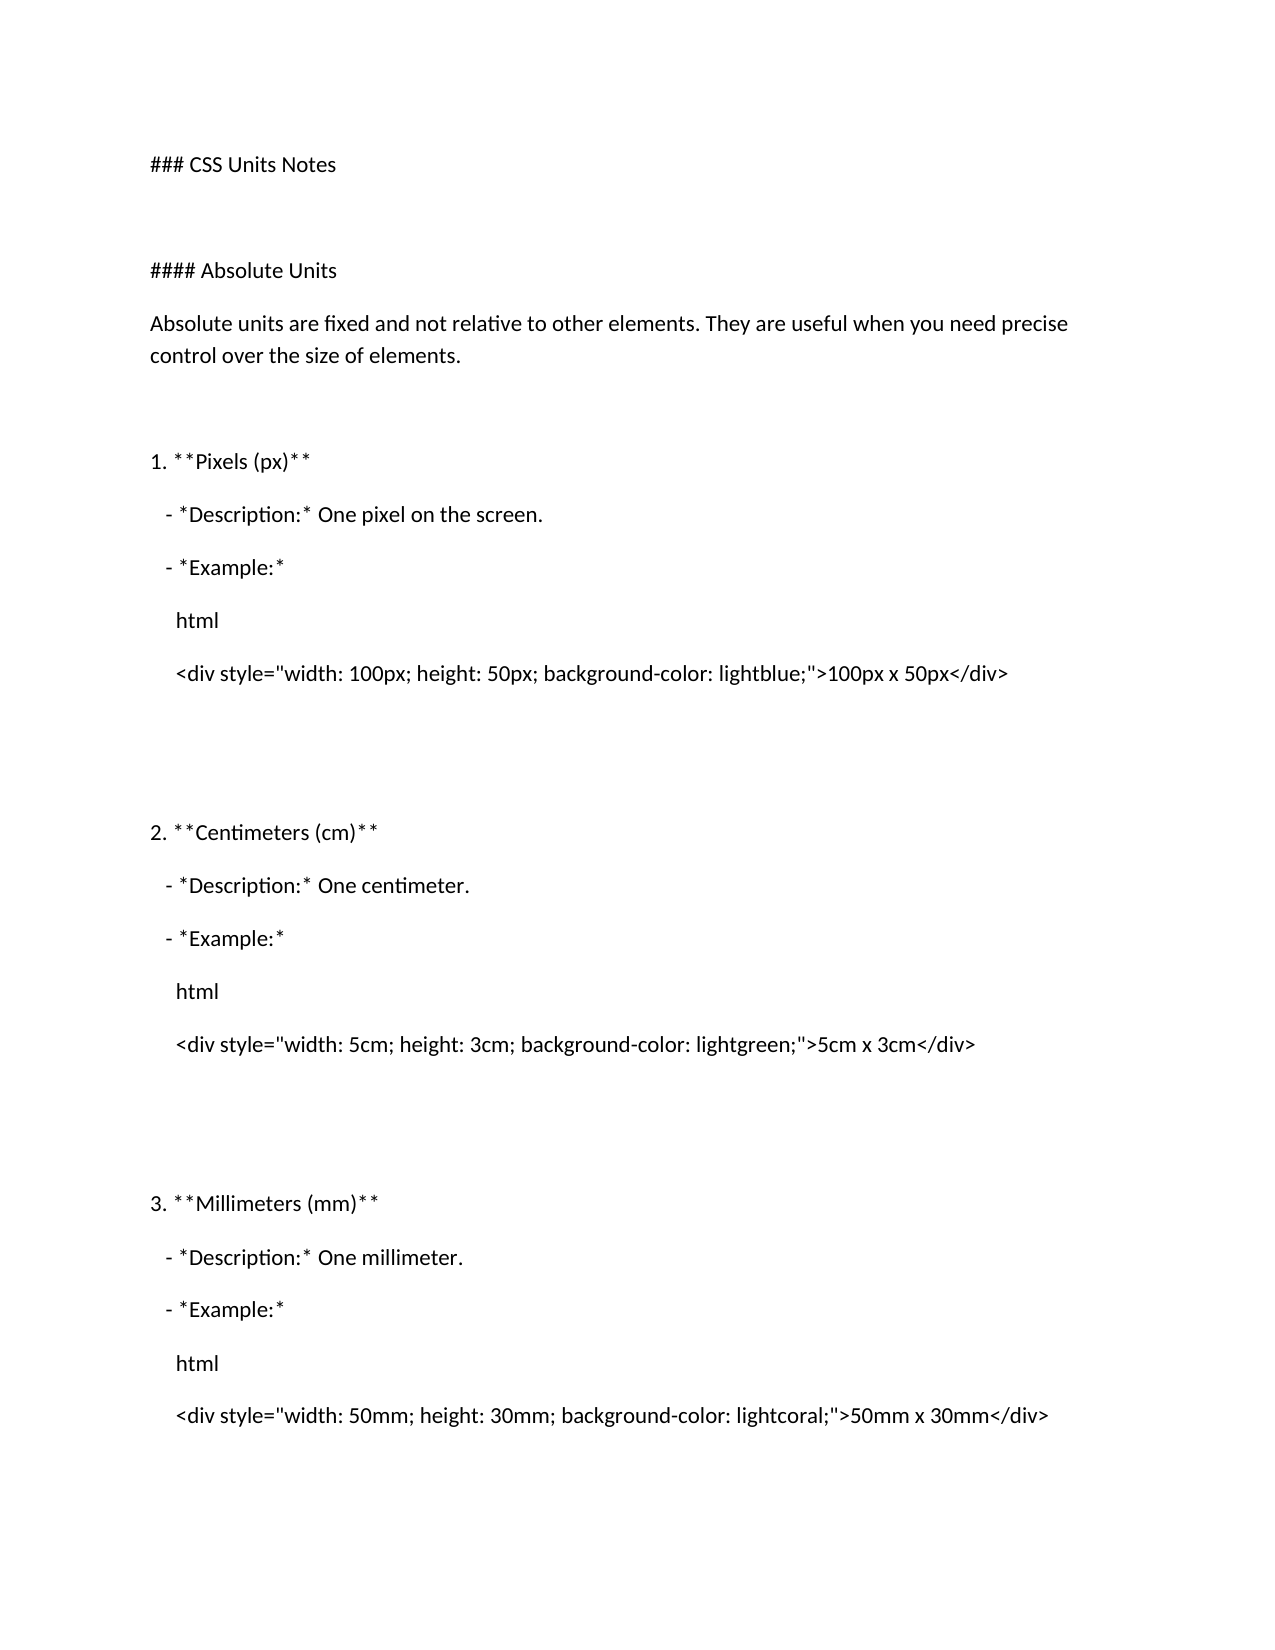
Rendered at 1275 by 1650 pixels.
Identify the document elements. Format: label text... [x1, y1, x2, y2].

text - *Description:* One centimeter. [150, 871, 1125, 899]
text - *Example:* [150, 553, 1125, 581]
text - *Example:* [150, 924, 1125, 952]
text <div style="width: 50mm; height: 30mm; background-color: lightcoral;">50mm x 30mm</div> [150, 1402, 1125, 1430]
text - *Description:* One pixel on the screen. [150, 500, 1125, 528]
text <div style="width: 100px; height: 50px; background-color: lightblue;">100px x 50px</div> [150, 659, 1125, 687]
text <div style="width: 5cm; height: 3cm; background-color: lightgreen;">5cm x 3cm</div> [150, 1031, 1125, 1058]
text html [150, 606, 1125, 634]
text - *Description:* One millimeter. [150, 1243, 1125, 1271]
text Absolute units are fixed and not relative to other elements. They are useful when you need precise control over the size of elements. [150, 309, 1125, 369]
text - *Example:* [150, 1296, 1125, 1324]
text html [150, 977, 1125, 1006]
text 1. **Pixels (px)** [150, 447, 1125, 475]
text 3. **Millimeters (mm)** [150, 1189, 1125, 1218]
text #### Absolute Units [150, 256, 1125, 284]
text 2. **Centimeters (cm)** [150, 818, 1125, 846]
text html [150, 1349, 1125, 1377]
text ### CSS Units Notes [150, 150, 1125, 178]
